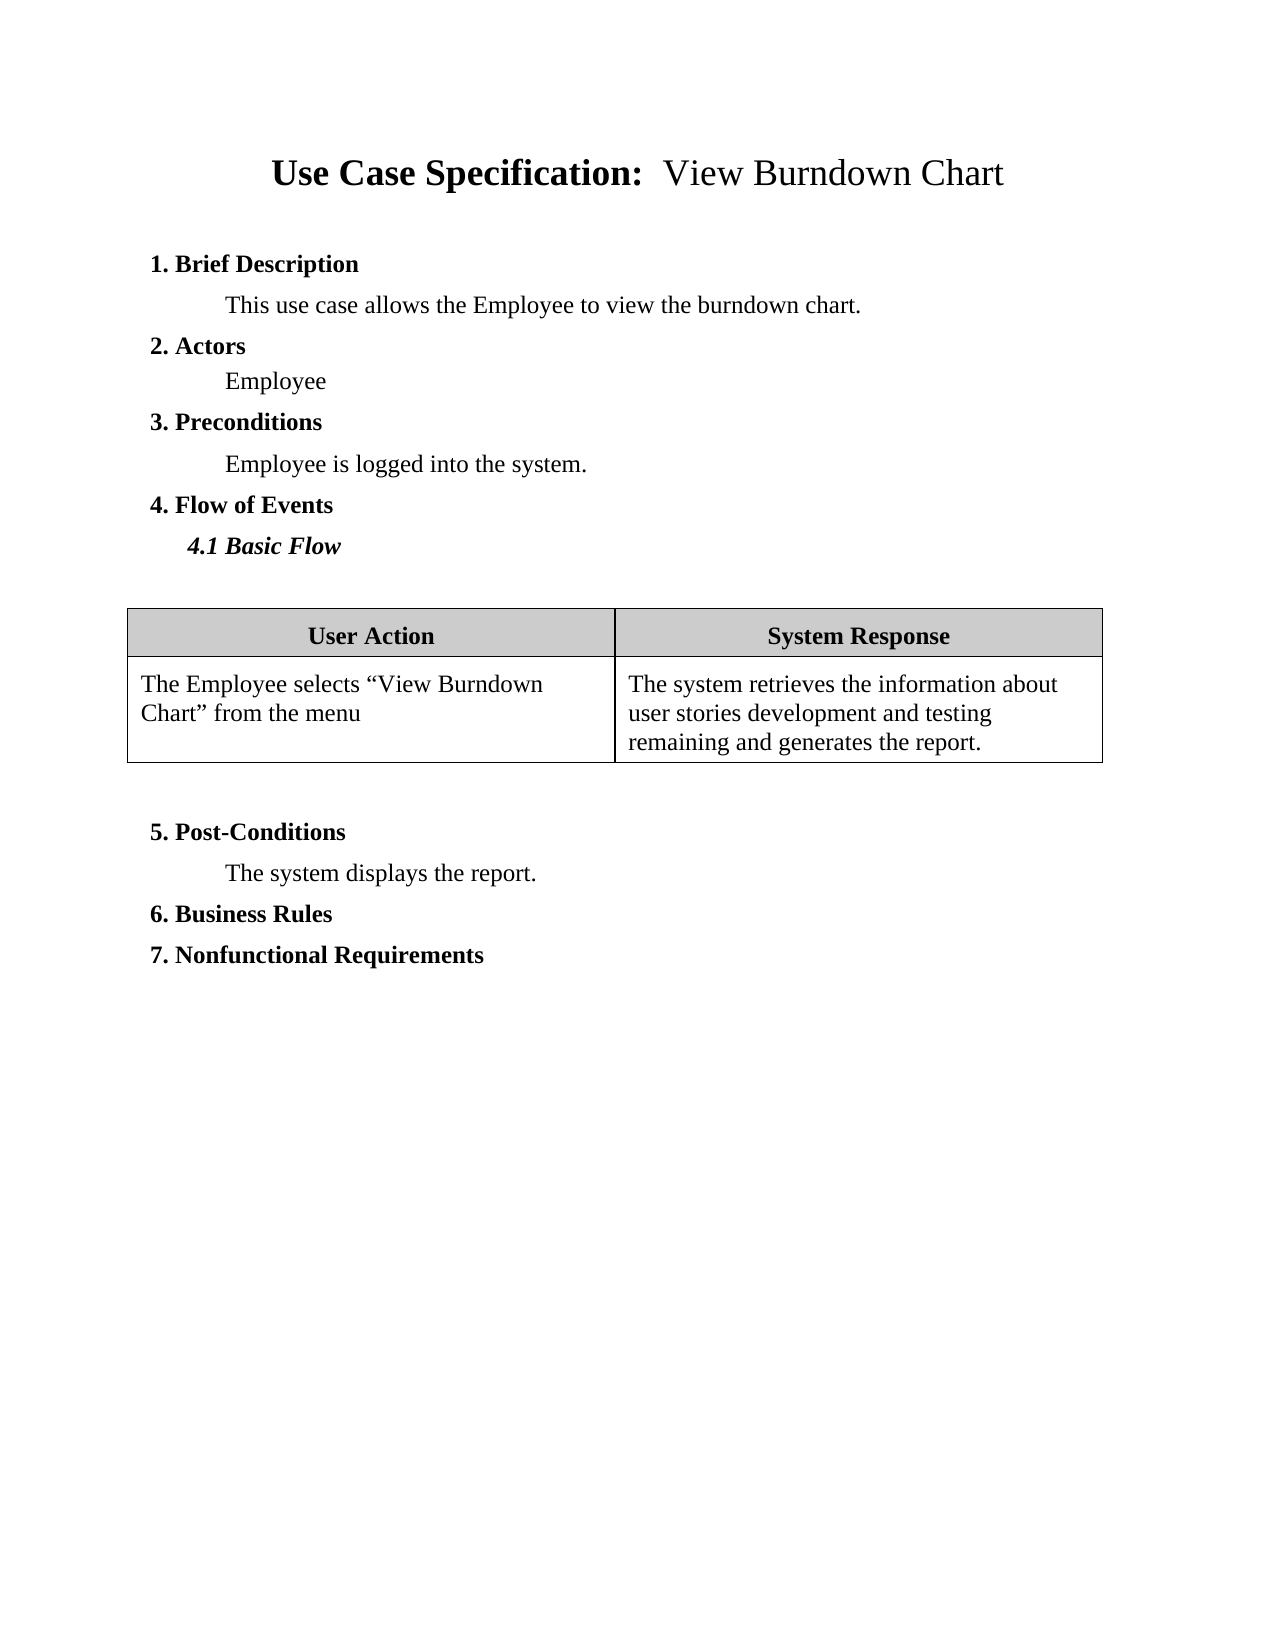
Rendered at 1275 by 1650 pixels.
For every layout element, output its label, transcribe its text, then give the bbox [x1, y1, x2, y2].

table_header User Action [128, 609, 614, 656]
subtitle 1. Brief Description [150, 249, 1125, 277]
table_cell The system retrieves the information about user stories development and testing remaining and generates the report. [616, 657, 1102, 762]
subtitle 3. Preconditions [150, 407, 1125, 436]
subtitle Employee is logged into the system. [225, 449, 1125, 477]
subtitle Employee [225, 366, 1125, 395]
subtitle 2. Actors [150, 331, 1125, 360]
subtitle This use case allows the Employee to view the burndown chart. [225, 290, 1144, 319]
subtitle 7. Nonfunctional Requirements [150, 941, 1125, 969]
subtitle 6. Business Rules [150, 899, 1125, 928]
subtitle The system displays the report. [225, 858, 1125, 887]
subtitle 4. Flow of Events [150, 490, 1125, 519]
text Use Case Specification: View Burndown Chart [150, 150, 1125, 193]
subtitle 5. Post-Conditions [150, 817, 1125, 846]
table_header System Response [616, 609, 1102, 656]
subtitle 4.1 Basic Flow [187, 531, 1125, 560]
table_cell The Employee selects “View Burndown Chart” from the menu [128, 657, 614, 762]
